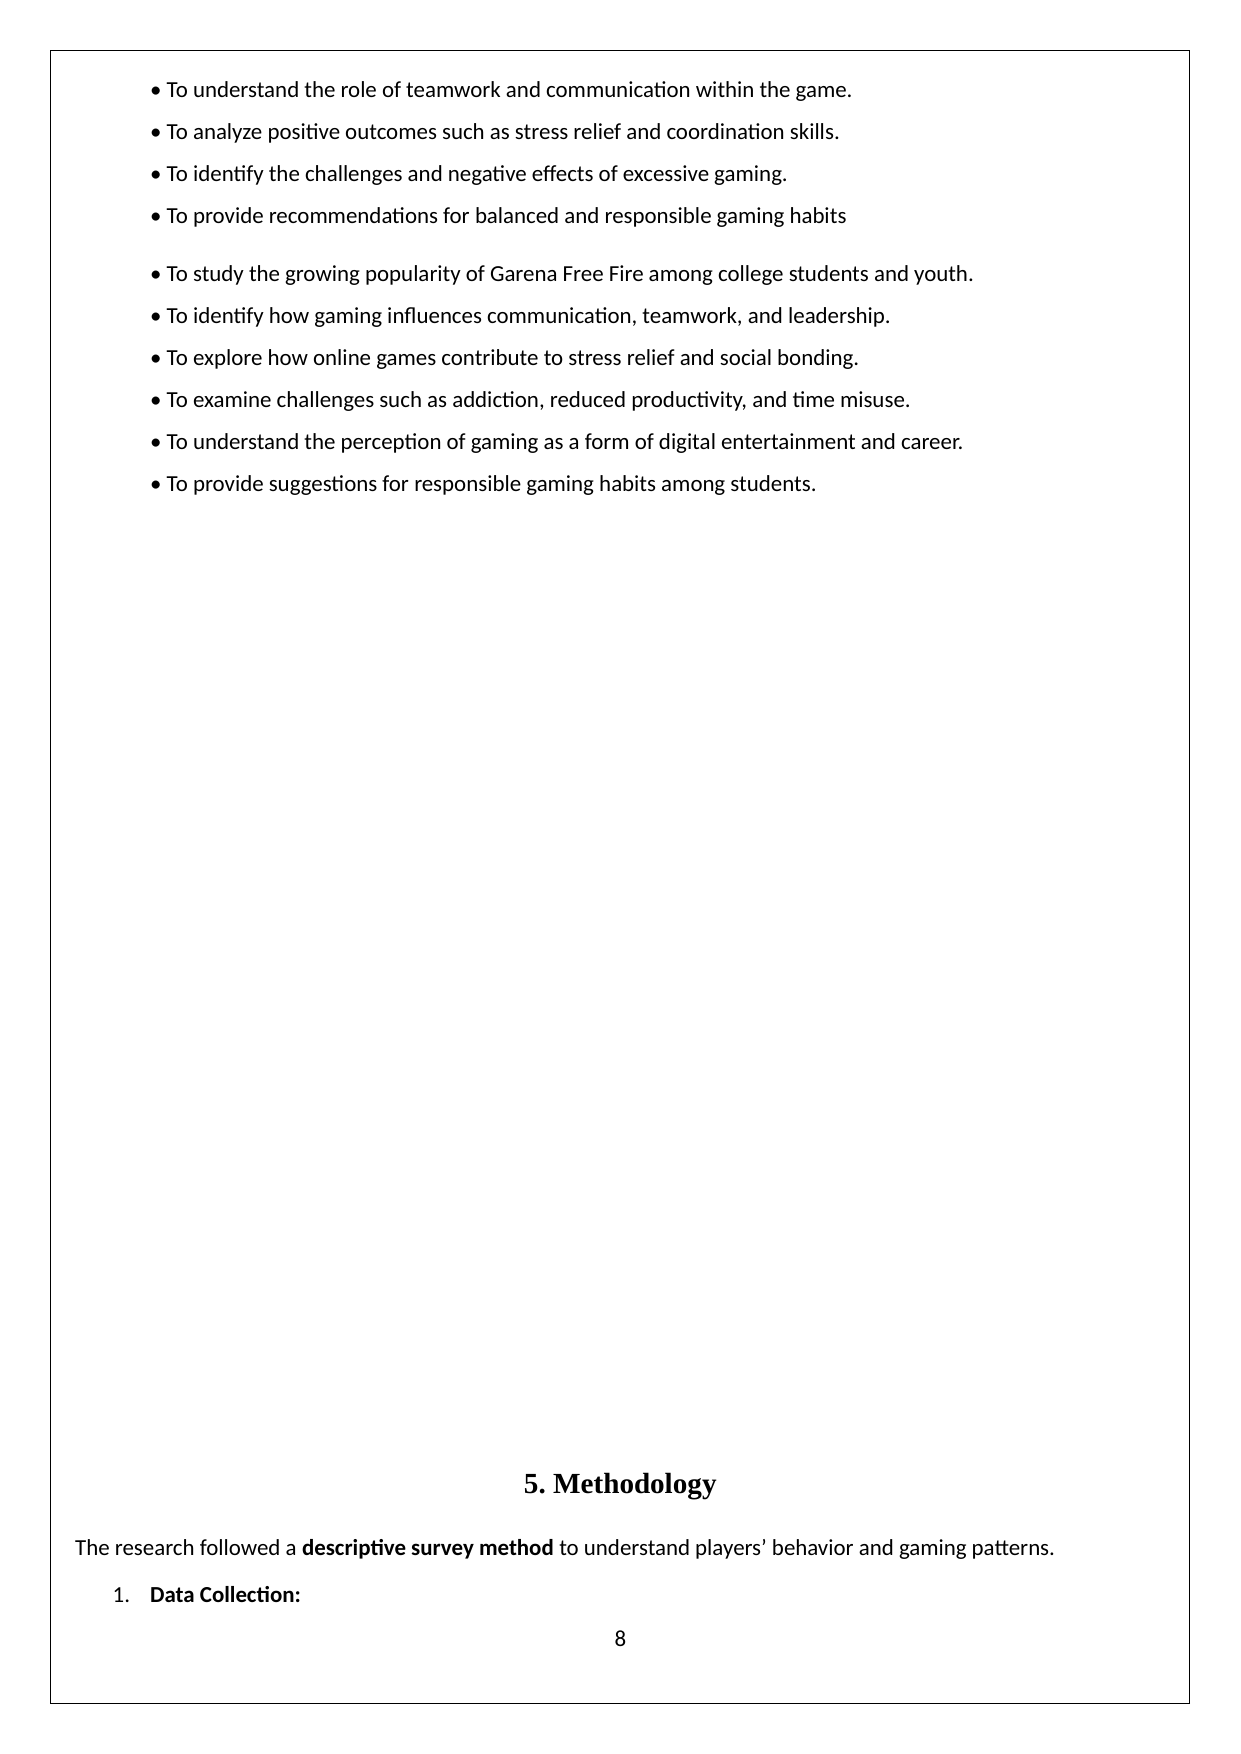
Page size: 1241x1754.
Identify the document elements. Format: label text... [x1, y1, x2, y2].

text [150, 75, 1165, 229]
list Data Collection: [112, 1580, 1165, 1608]
text 5. Methodology [75, 1466, 1165, 1499]
text The research followed a descriptive survey method to understand players’ behavior and gaming patterns. [75, 1533, 1165, 1561]
text • To study the growing popularity of Garena Free Fire among college students and youth. • To identify how gaming influences communication, teamwork, and leadership. • To explore how online games contribute to stress relief and social bonding. • To examine challenges such as addiction, reduced productivity, and time misuse. • To understand the perception of gaming as a form of digital entertainment and career. • To provide suggestions for responsible gaming habits among students. [150, 259, 1165, 497]
